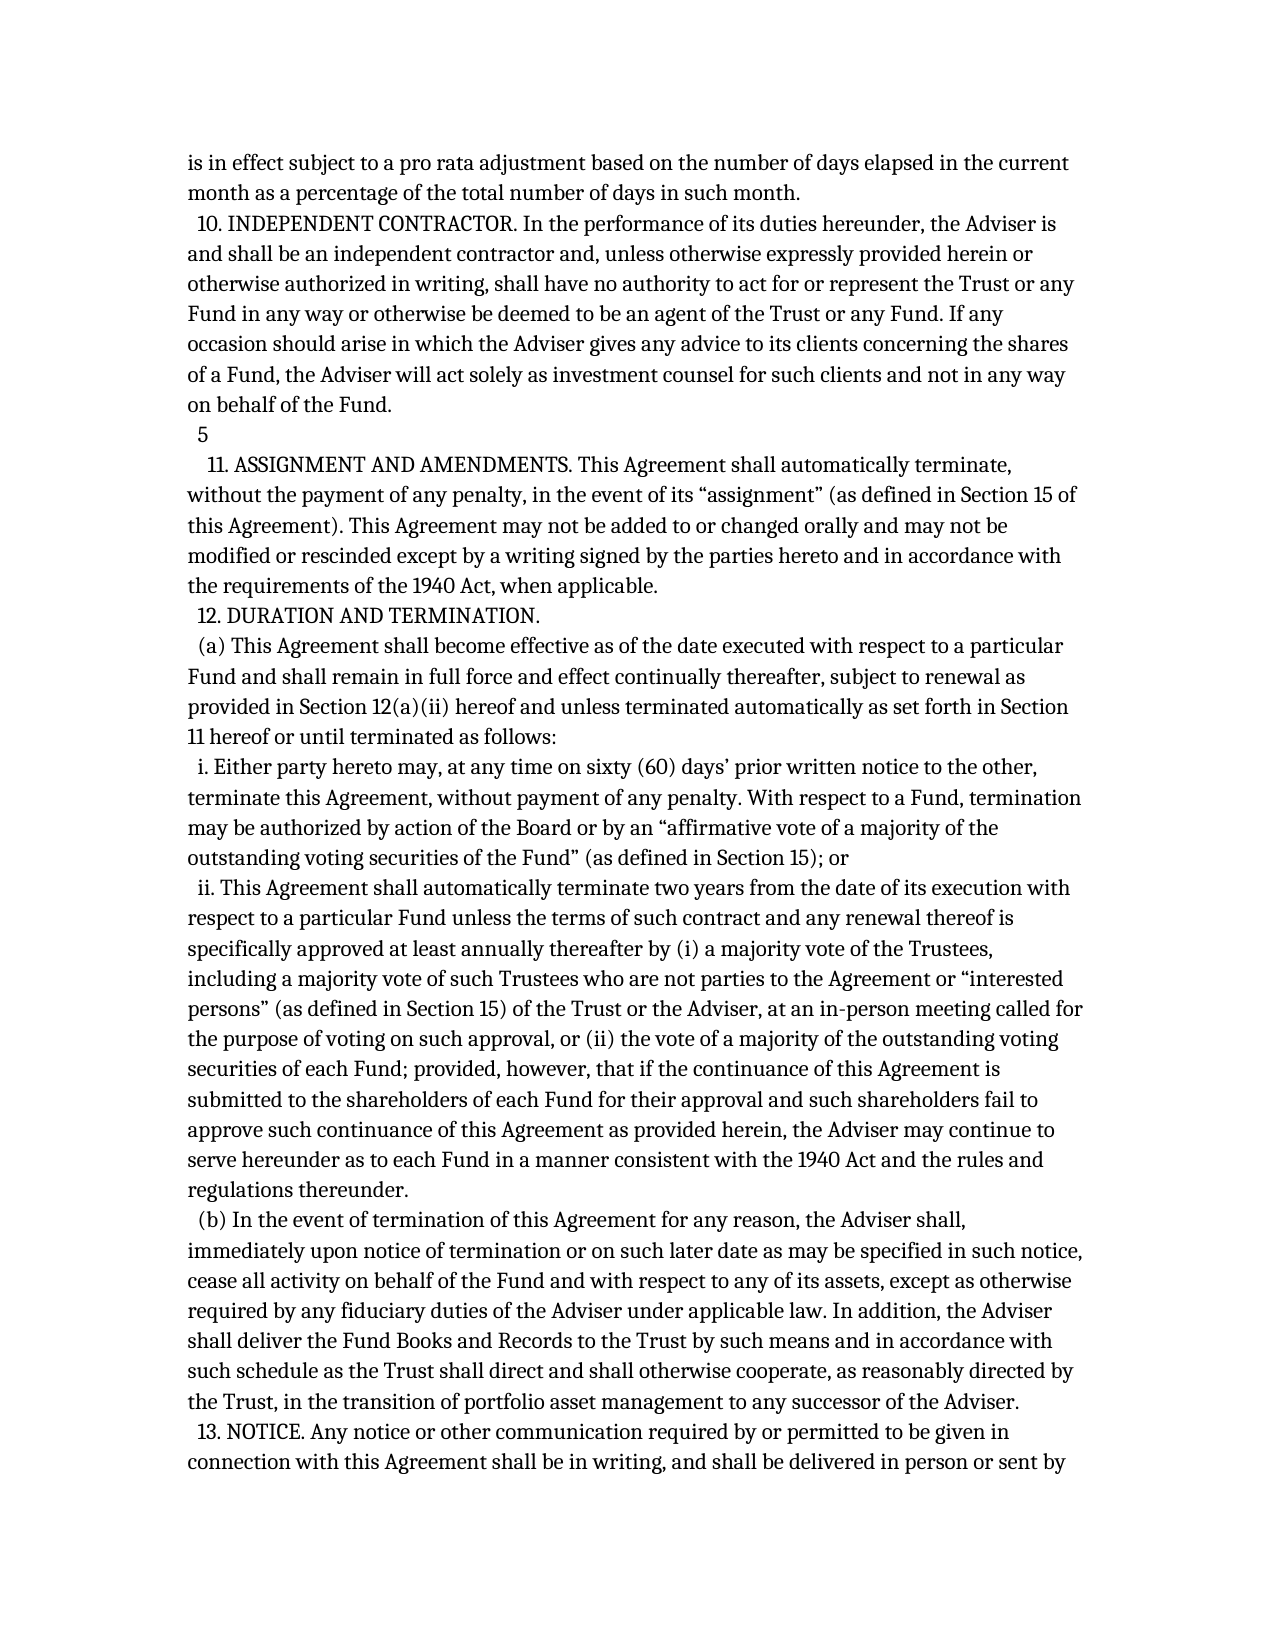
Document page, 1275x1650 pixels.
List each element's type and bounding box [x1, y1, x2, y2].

text [187, 150, 1087, 1475]
